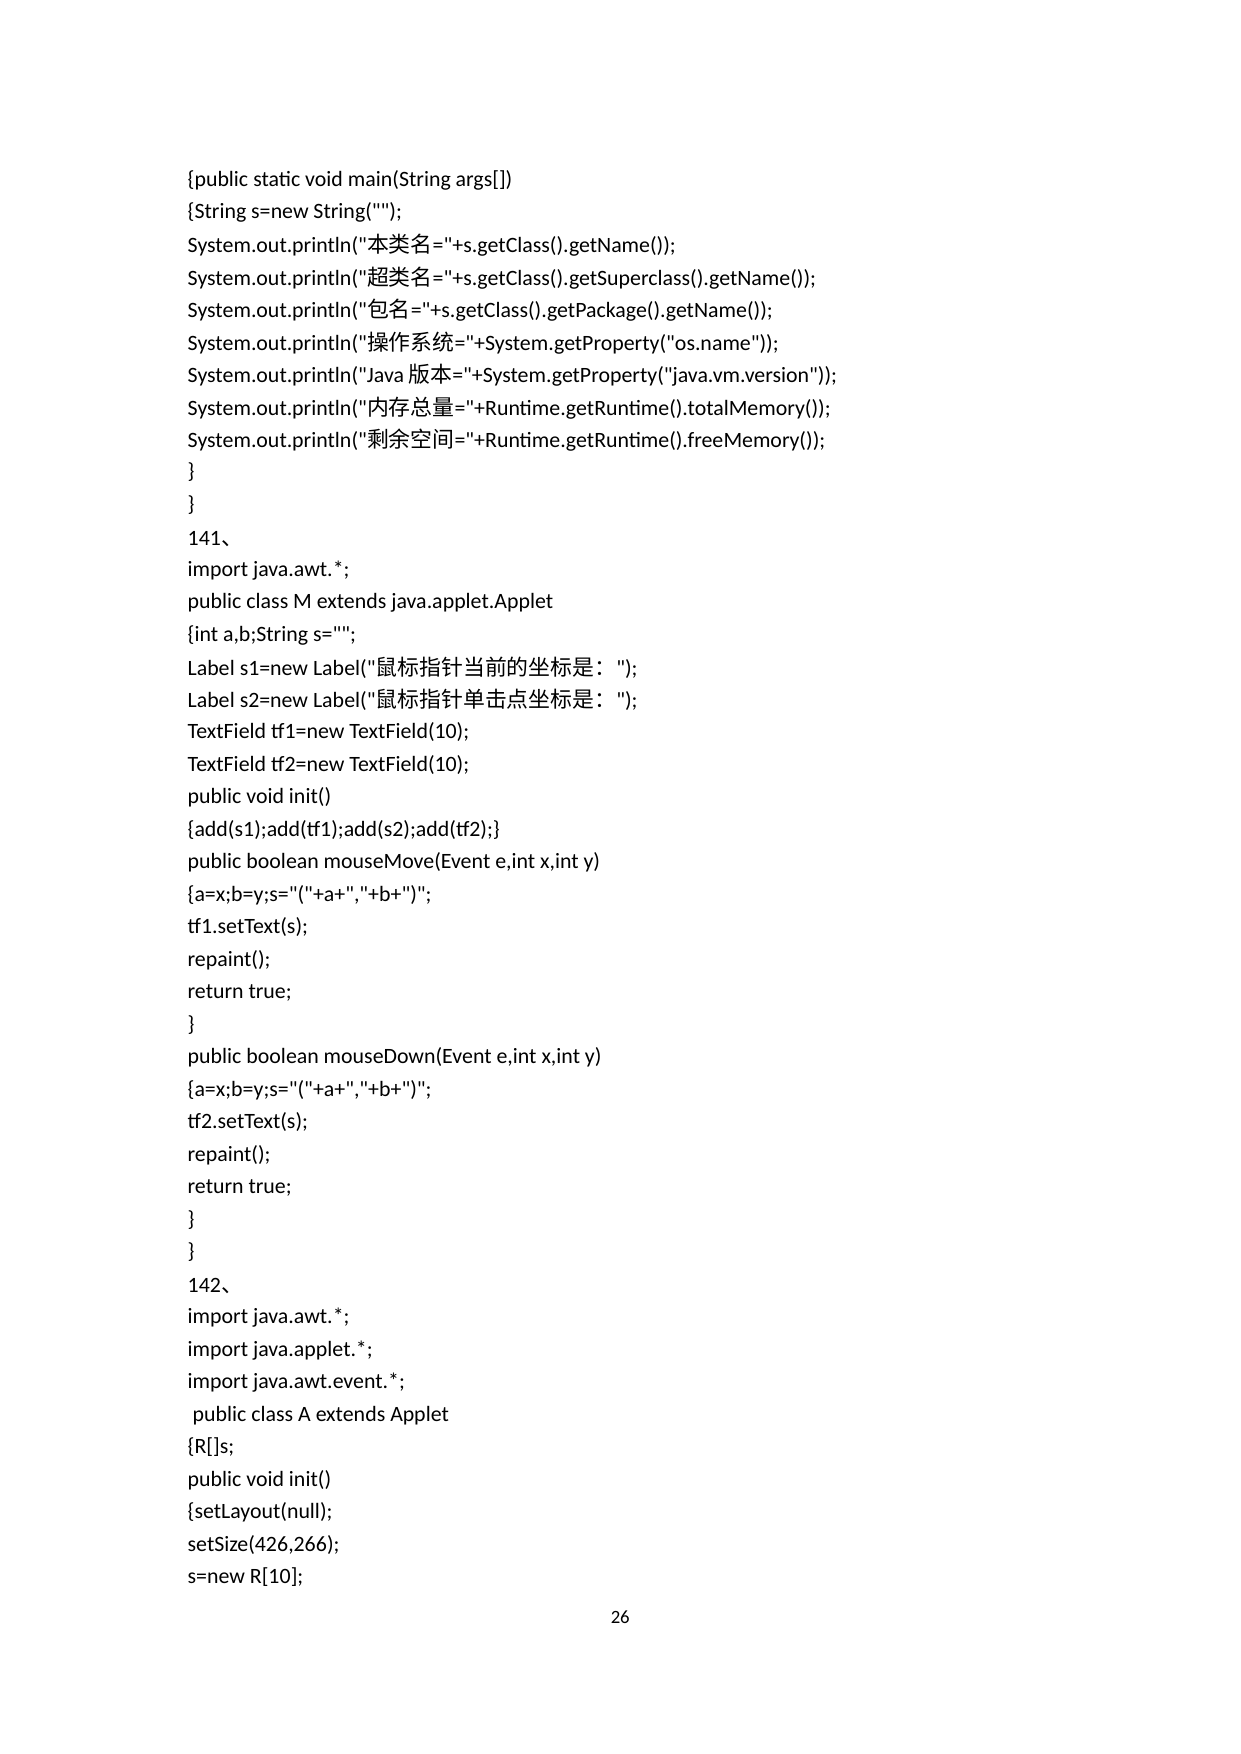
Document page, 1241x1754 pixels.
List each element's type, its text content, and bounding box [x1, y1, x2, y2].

text {public static void main(String args[]) [187, 162, 1053, 194]
text 142、 [187, 1267, 1053, 1299]
text TextField tf1=new TextField(10); [187, 714, 1053, 747]
text {a=x;b=y;s="("+a+","+b+")"; [187, 1072, 1053, 1104]
text } [187, 487, 1053, 519]
text } [187, 454, 1053, 487]
text public boolean mouseMove(Event e,int x,int y) [187, 844, 1053, 877]
text tf2.setText(s); [187, 1104, 1053, 1137]
text tf1.setText(s); [187, 909, 1053, 942]
text import java.awt.event.*; [187, 1364, 1053, 1397]
text return true; [187, 974, 1053, 1007]
text {R[]s; [187, 1429, 1053, 1462]
text {setLayout(null); [187, 1494, 1053, 1527]
text import java.applet.*; [187, 1332, 1053, 1364]
text public boolean mouseDown(Event e,int x,int y) [187, 1039, 1053, 1072]
text repaint(); [187, 942, 1053, 974]
text public class M extends java.applet.Applet [187, 584, 1053, 617]
text System.out.println("包名="+s.getClass().getPackage().getName()); [187, 292, 1053, 324]
text {String s=new String(""); [187, 194, 1053, 227]
text public class A extends Applet [187, 1397, 1053, 1429]
text } [187, 1202, 1053, 1234]
text import java.awt.*; [187, 552, 1053, 584]
text public void init() [187, 779, 1053, 812]
text System.out.println("超类名="+s.getClass().getSuperclass().getName()); [187, 259, 1053, 292]
text import java.awt.*; [187, 1299, 1053, 1332]
text {a=x;b=y;s="("+a+","+b+")"; [187, 877, 1053, 909]
text 141、 [187, 519, 1053, 552]
text {int a,b;String s=""; [187, 617, 1053, 649]
text Label s1=new Label("鼠标指针当前的坐标是："); [187, 649, 1053, 682]
text System.out.println("Java版本="+System.getProperty("java.vm.version")); [187, 357, 1053, 389]
text System.out.println("剩余空间="+Runtime.getRuntime().freeMemory()); [187, 422, 1053, 454]
text } [187, 1234, 1053, 1267]
text {add(s1);add(tf1);add(s2);add(tf2);} [187, 812, 1053, 844]
text System.out.println("本类名="+s.getClass().getName()); [187, 227, 1053, 259]
text repaint(); [187, 1137, 1053, 1169]
text s=new R[10]; [187, 1559, 1053, 1592]
text } [187, 1007, 1053, 1039]
text public void init() [187, 1462, 1053, 1494]
text setSize(426,266); [187, 1527, 1053, 1559]
text System.out.println("操作系统="+System.getProperty("os.name")); [187, 324, 1053, 357]
text Label s2=new Label("鼠标指针单击点坐标是："); [187, 682, 1053, 714]
text TextField tf2=new TextField(10); [187, 747, 1053, 779]
text System.out.println("内存总量="+Runtime.getRuntime().totalMemory()); [187, 389, 1053, 422]
text return true; [187, 1169, 1053, 1202]
